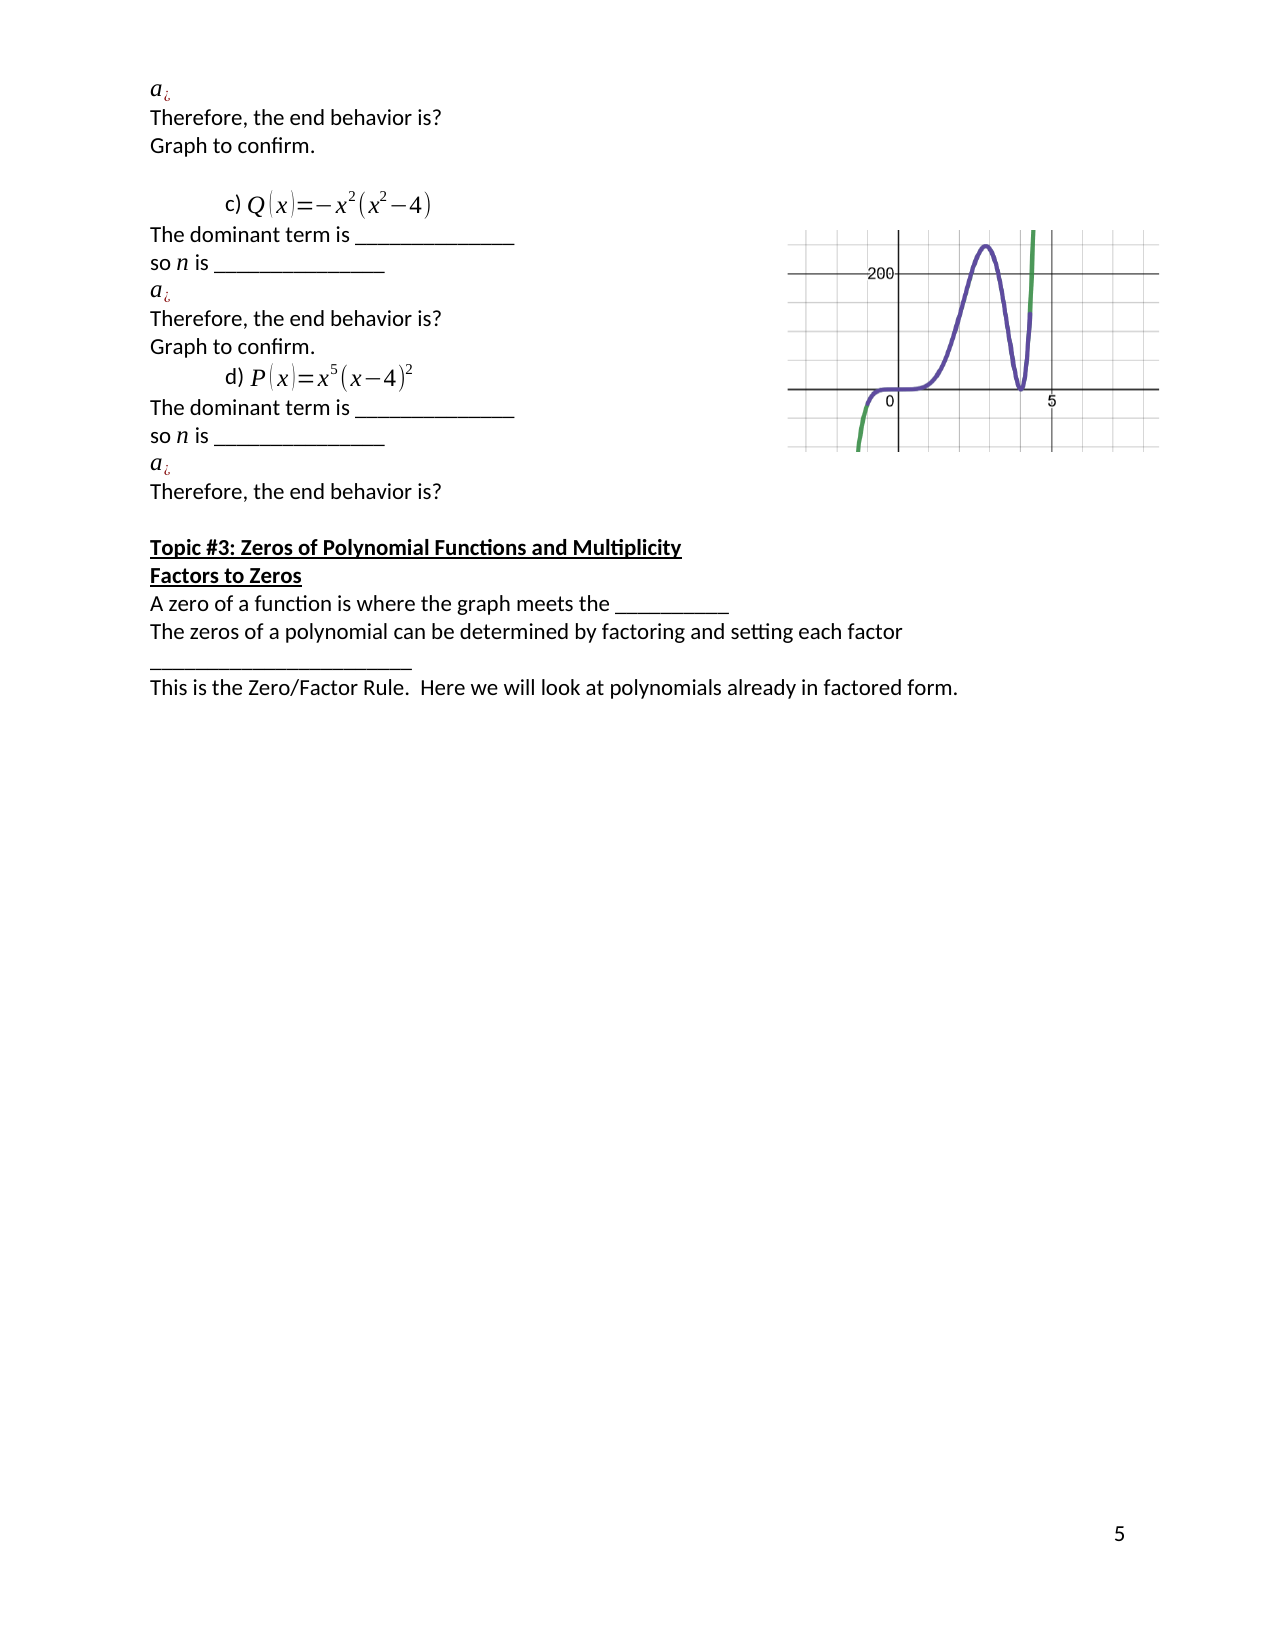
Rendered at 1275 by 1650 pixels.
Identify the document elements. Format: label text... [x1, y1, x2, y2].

text This is the Zero/Factor Rule. Here we will look at polynomials already in factored form. [150, 673, 1125, 701]
text so is _______________ [150, 248, 787, 276]
picture [787, 230, 1159, 452]
text so is _______________ [150, 421, 787, 449]
text Graph to confirm. [150, 131, 1125, 159]
text Graph to confirm. [150, 332, 787, 360]
text The dominant term is ______________ [150, 393, 787, 421]
text Therefore, the end behavior is? [150, 477, 1125, 505]
subtitle Topic #3: Zeros of Polynomial Functions and Multiplicity [150, 533, 1125, 561]
text The zeros of a polynomial can be determined by factoring and setting each factor _______________________ [150, 617, 1125, 673]
text Factors to Zeros [150, 561, 1125, 589]
text A zero of a function is where the graph meets the __________ [150, 589, 1125, 617]
text c) [225, 187, 1125, 220]
text Therefore, the end behavior is? [150, 103, 1125, 131]
text Therefore, the end behavior is? [150, 304, 787, 332]
text The dominant term is ______________ [150, 220, 1125, 248]
text d) [225, 360, 787, 393]
